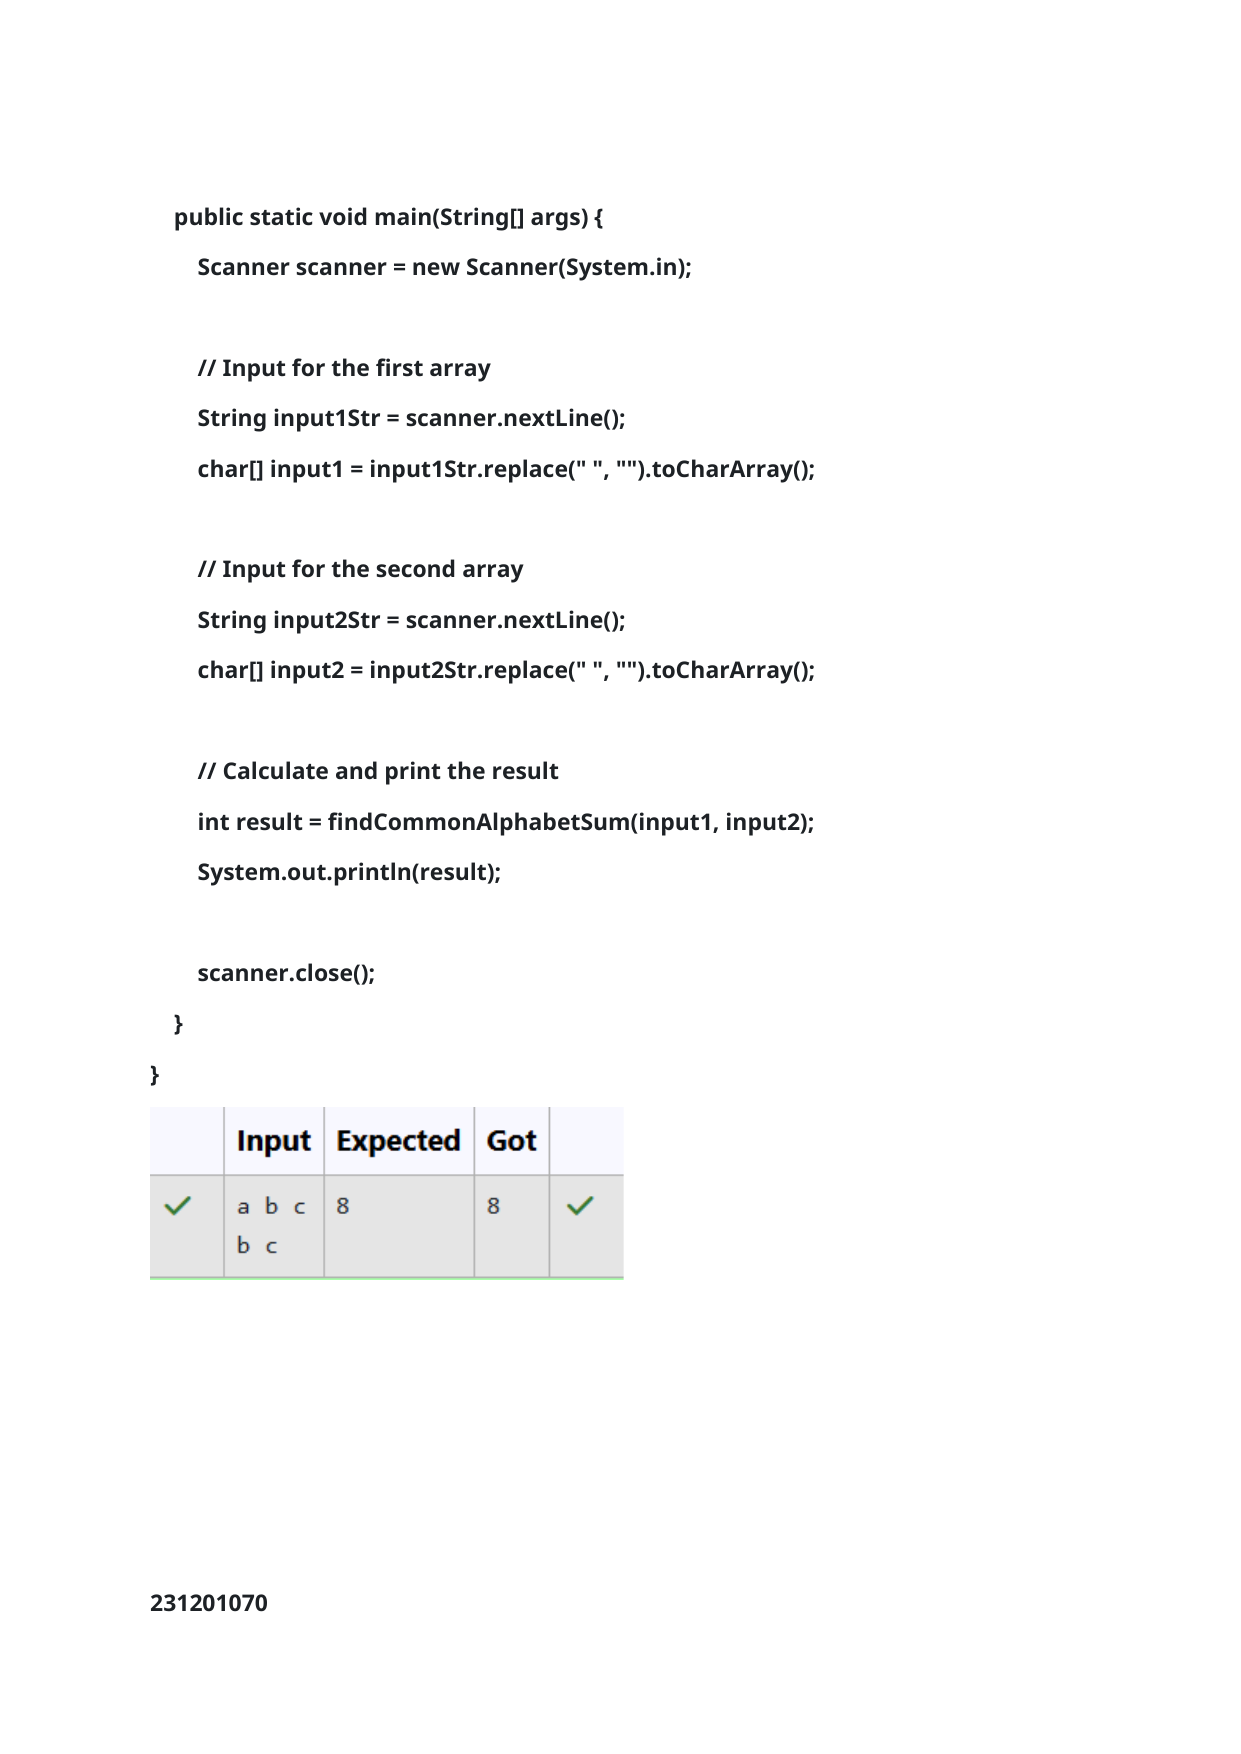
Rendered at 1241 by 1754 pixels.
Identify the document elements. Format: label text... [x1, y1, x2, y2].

picture [150, 1107, 624, 1280]
text public static void main(String[] args) { [150, 200, 1090, 232]
text String input1Str = scanner.nextLine(); [150, 402, 1090, 433]
text String input2Str = scanner.nextLine(); [150, 604, 1090, 635]
text System.out.println(result); [150, 856, 1090, 887]
text Scanner scanner = new Scanner(System.in); [150, 251, 1090, 282]
text } [150, 1057, 1090, 1089]
text int result = findCommonAlphabetSum(input1, input2); [150, 805, 1090, 837]
text } [150, 1007, 1090, 1038]
text // Input for the second array [150, 553, 1090, 584]
text // Input for the first array [150, 352, 1090, 383]
text // Calculate and print the result [150, 755, 1090, 786]
text char[] input2 = input2Str.replace(" ", "").toCharArray(); [150, 654, 1090, 685]
text char[] input1 = input1Str.replace(" ", "").toCharArray(); [150, 452, 1090, 484]
text scanner.close(); [150, 957, 1090, 988]
